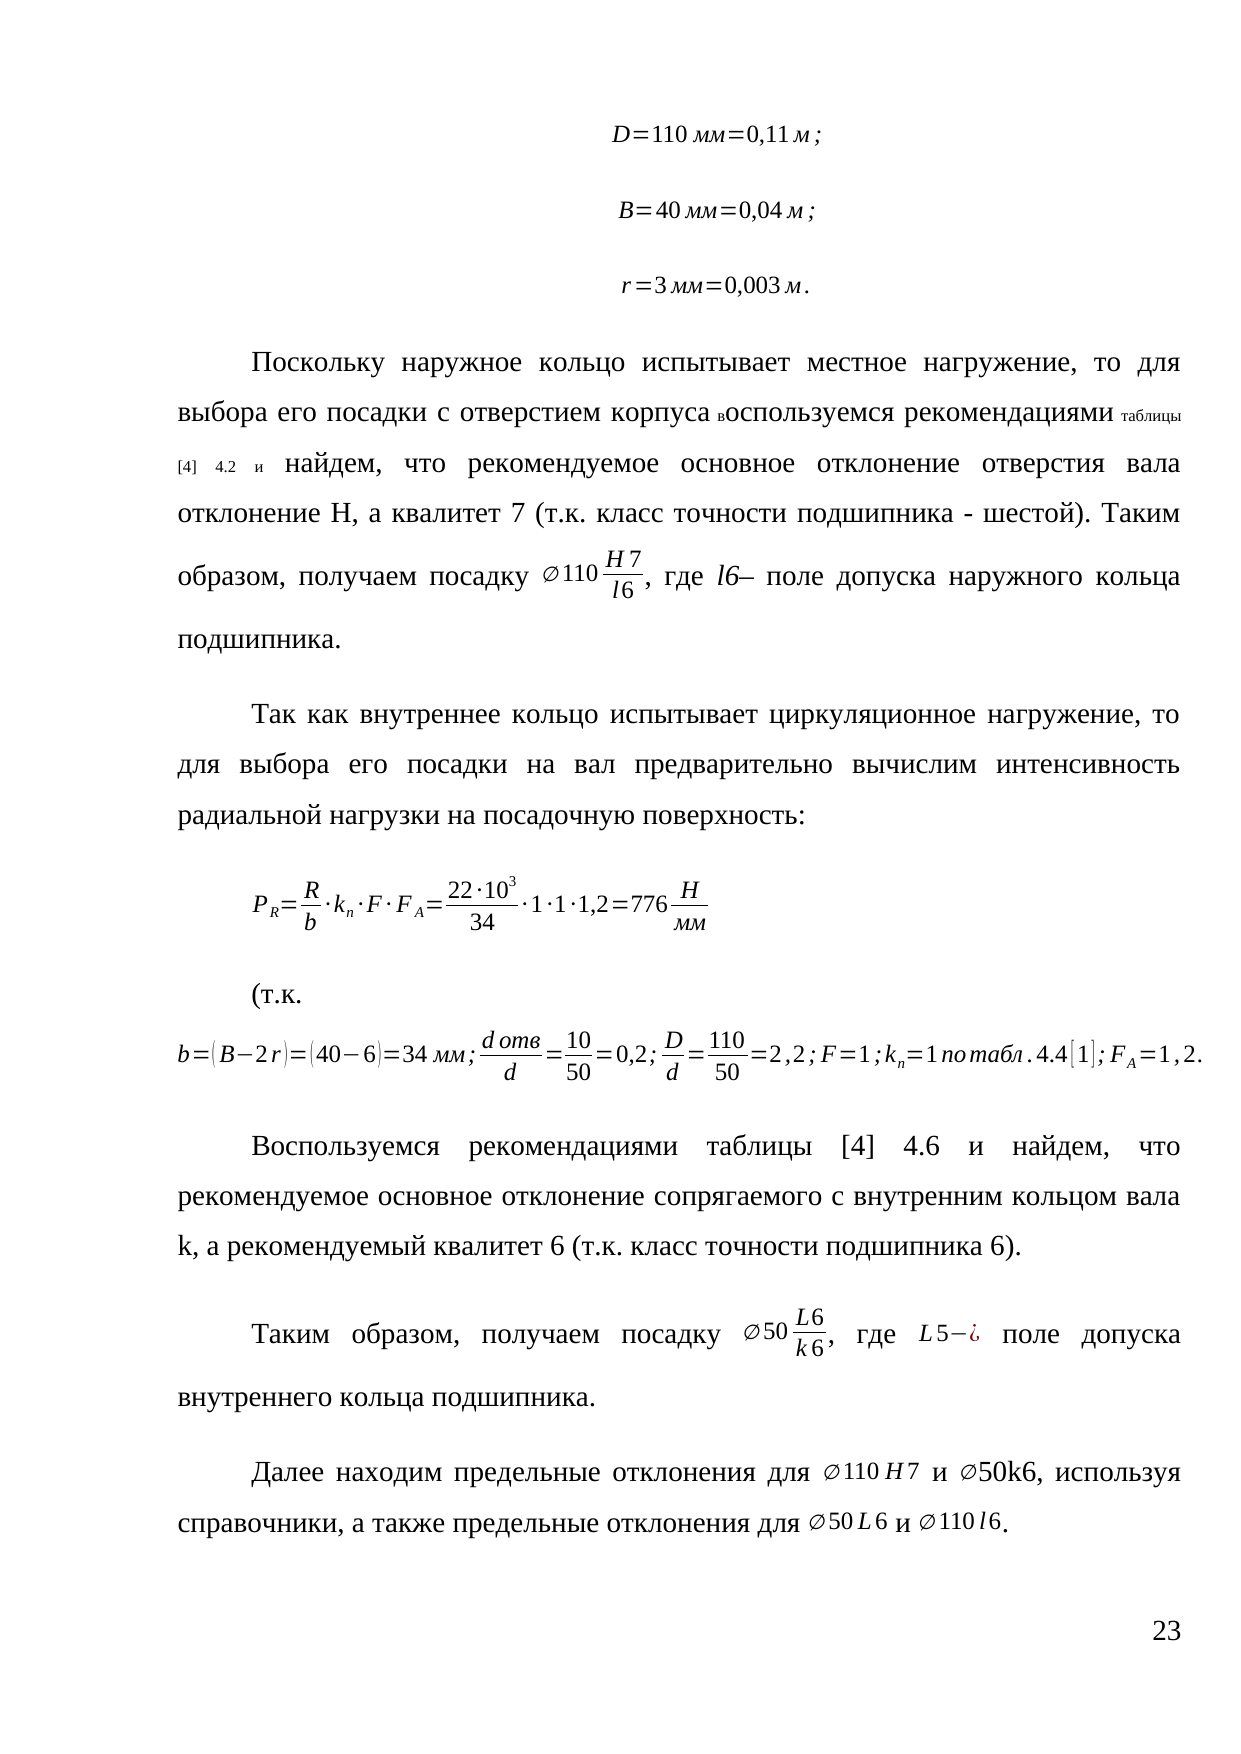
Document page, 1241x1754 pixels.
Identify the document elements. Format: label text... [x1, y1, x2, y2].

text Так как внутреннее кольцо испытывает циркуляционное нагружение, то для выбора его посадки на вал предварительно вычислим интенсивность радиальной нагрузки на посадочную поверхность: [177, 696, 1181, 831]
text Далее находим предельные отклонения для и 50k6, используя справочники, а также предельные отклонения для и . [177, 1454, 1181, 1538]
text (т.к. [177, 977, 1181, 1086]
text Поскольку наружное кольцо испытывает местное нагружение, то для выбора его посадки с отверстием корпуса воспользуемся рекомендациями таблицы [4] 4.2 и найдем, что рекомендуемое основное отклонение отверстия вала отклонение H, а квалитет 7 (т.к. класс точности подшипника - шестой). Таким образом, получаем посадку , где l6– поле допуска наружного кольца подшипника. [177, 344, 1181, 654]
text Таким образом, получаем посадку , где поле допуска внутреннего кольца подшипника. [177, 1303, 1181, 1413]
text Воспользуемся рекомендациями таблицы [4] 4.6 и найдем, что рекомендуемое основное отклонение сопрягаемого с внутренним кольцом вала k, а рекомендуемый квалитет 6 (т.к. класс точности подшипника 6). [177, 1128, 1181, 1262]
